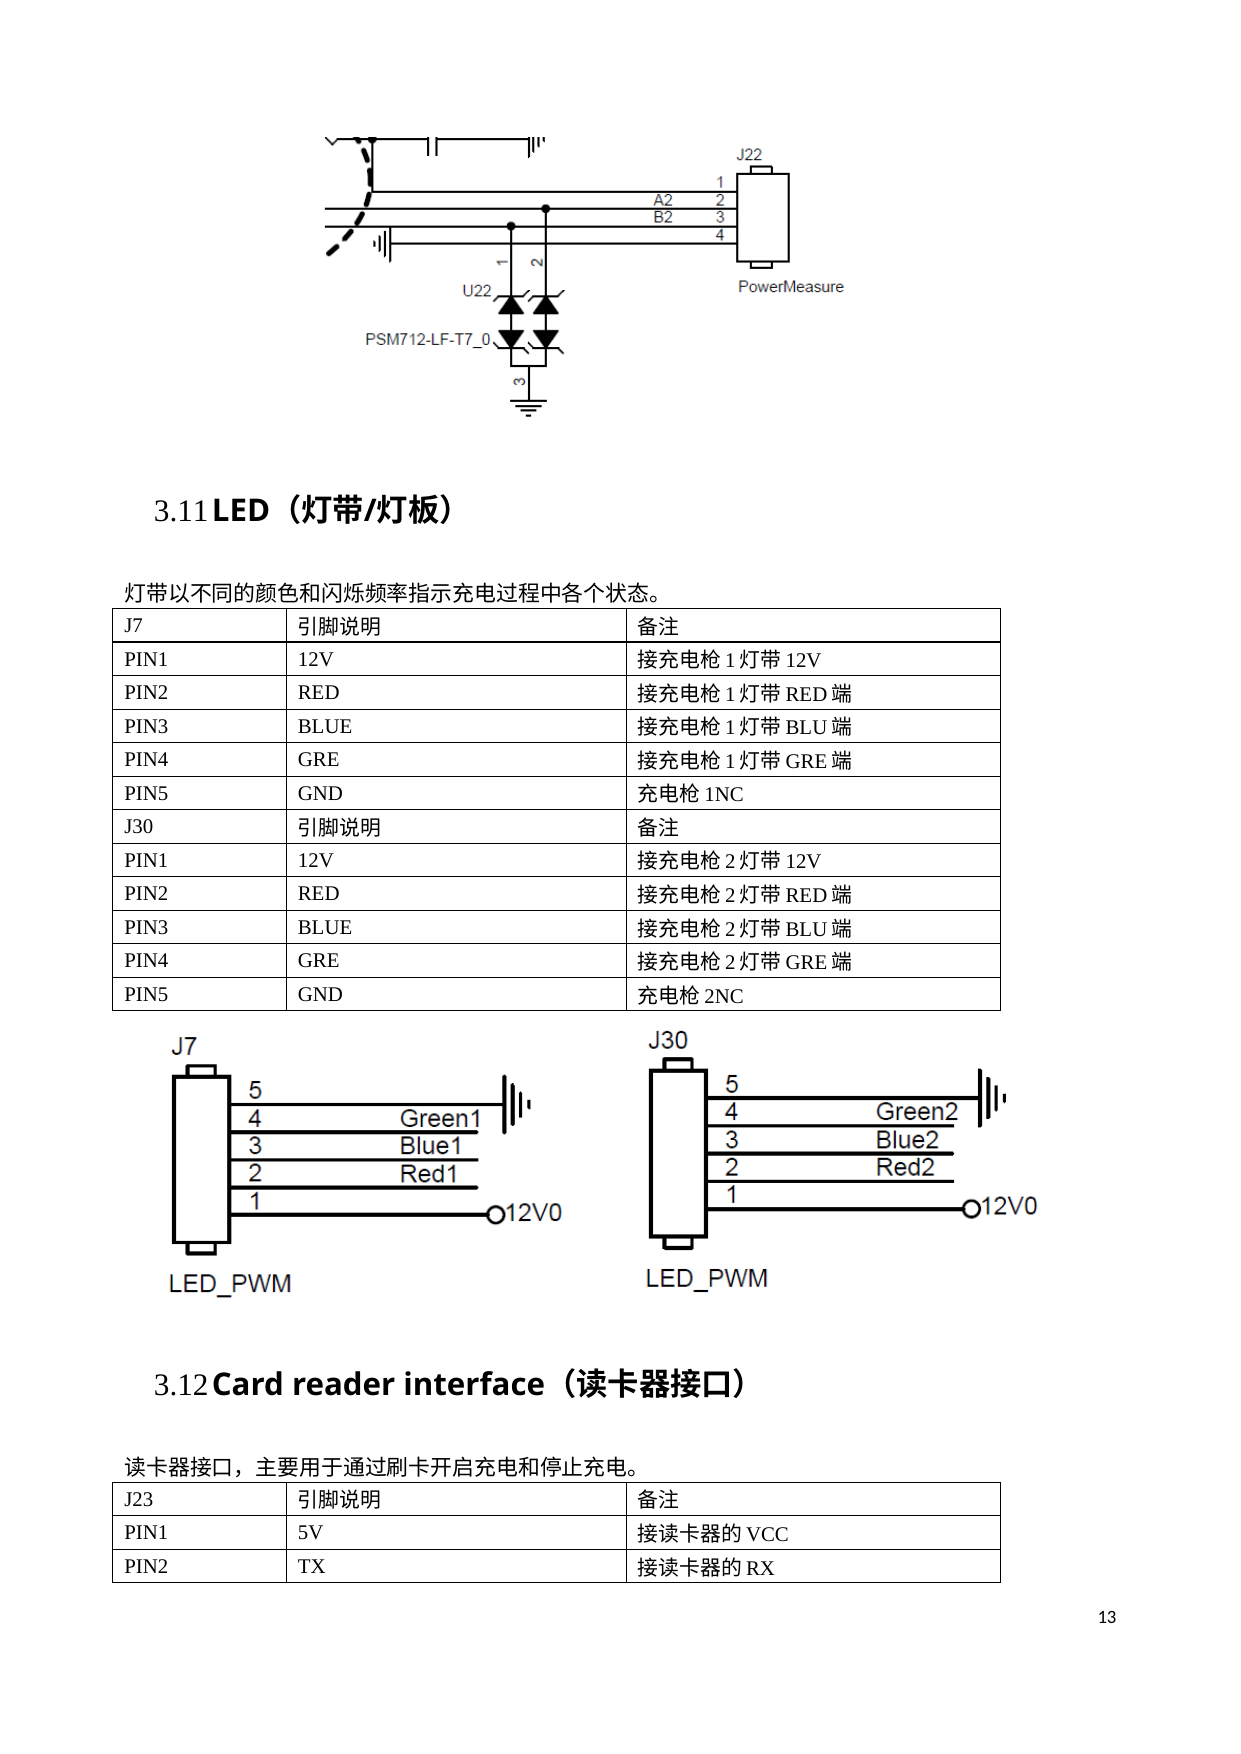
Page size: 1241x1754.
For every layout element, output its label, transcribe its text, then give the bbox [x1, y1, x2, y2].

table_cell PIN1 [113, 1516, 286, 1549]
subtitle Card reader interface（读卡器接口） [154, 1349, 1116, 1414]
table_header 引脚说明 [287, 1483, 626, 1515]
table_cell PIN3 [113, 710, 286, 742]
table_cell 充电枪2NC [627, 978, 1000, 1010]
table_cell 接读卡器的RX [627, 1550, 1000, 1582]
table_cell PIN4 [113, 743, 286, 776]
table_header 引脚说明 [287, 609, 626, 641]
table_cell J30 [113, 810, 286, 843]
table_cell 接充电枪2灯带12V [627, 844, 1000, 876]
table_cell BLUE [287, 911, 626, 943]
table_cell 备注 [627, 810, 1000, 843]
table_cell PIN4 [113, 944, 286, 977]
table_header J7 [113, 609, 286, 641]
table_cell PIN1 [113, 643, 286, 675]
table_cell 接充电枪2灯带RED端 [627, 877, 1000, 910]
table_cell 接充电枪2灯带BLU端 [627, 911, 1000, 943]
table_cell PIN2 [113, 676, 286, 708]
table_cell 接充电枪1灯带12V [627, 643, 1000, 675]
table_cell 12V [287, 643, 626, 675]
table_cell 接充电枪1灯带BLU端 [627, 710, 1000, 742]
table_cell GND [287, 978, 626, 1010]
table_cell 接充电枪1灯带RED端 [627, 676, 1000, 708]
table_header 备注 [627, 1483, 1000, 1515]
table_cell GRE [287, 743, 626, 776]
table_cell GRE [287, 944, 626, 977]
table_cell PIN2 [113, 1550, 286, 1582]
table_cell PIN5 [113, 978, 286, 1010]
table_cell 接充电枪2灯带GRE端 [627, 944, 1000, 977]
table_header 备注 [627, 609, 1000, 641]
table_cell 12V [287, 844, 626, 876]
text 读卡器接口，主要用于通过刷卡开启充电和停止充电。 [124, 1449, 1116, 1482]
table_cell 接读卡器的VCC [627, 1516, 1000, 1549]
text 灯带以不同的颜色和闪烁频率指示充电过程中各个状态。 [124, 575, 1116, 608]
table_cell PIN2 [113, 877, 286, 910]
table_cell 充电枪1NC [627, 777, 1000, 809]
table_cell RED [287, 877, 626, 910]
table_cell 引脚说明 [287, 810, 626, 843]
picture [597, 1011, 1060, 1312]
picture [124, 1011, 593, 1312]
table_cell GND [287, 777, 626, 809]
table_cell 5V [287, 1516, 626, 1549]
table_cell PIN5 [113, 777, 286, 809]
table_cell BLUE [287, 710, 626, 742]
table_cell RED [287, 676, 626, 708]
table_cell PIN1 [113, 844, 286, 876]
table_cell PIN3 [113, 911, 286, 943]
subtitle LED（灯带/灯板） [154, 475, 1116, 540]
picture [324, 137, 916, 422]
table_cell 接充电枪1灯带GRE端 [627, 743, 1000, 776]
table_header J23 [113, 1483, 286, 1515]
table_cell TX [287, 1550, 626, 1582]
